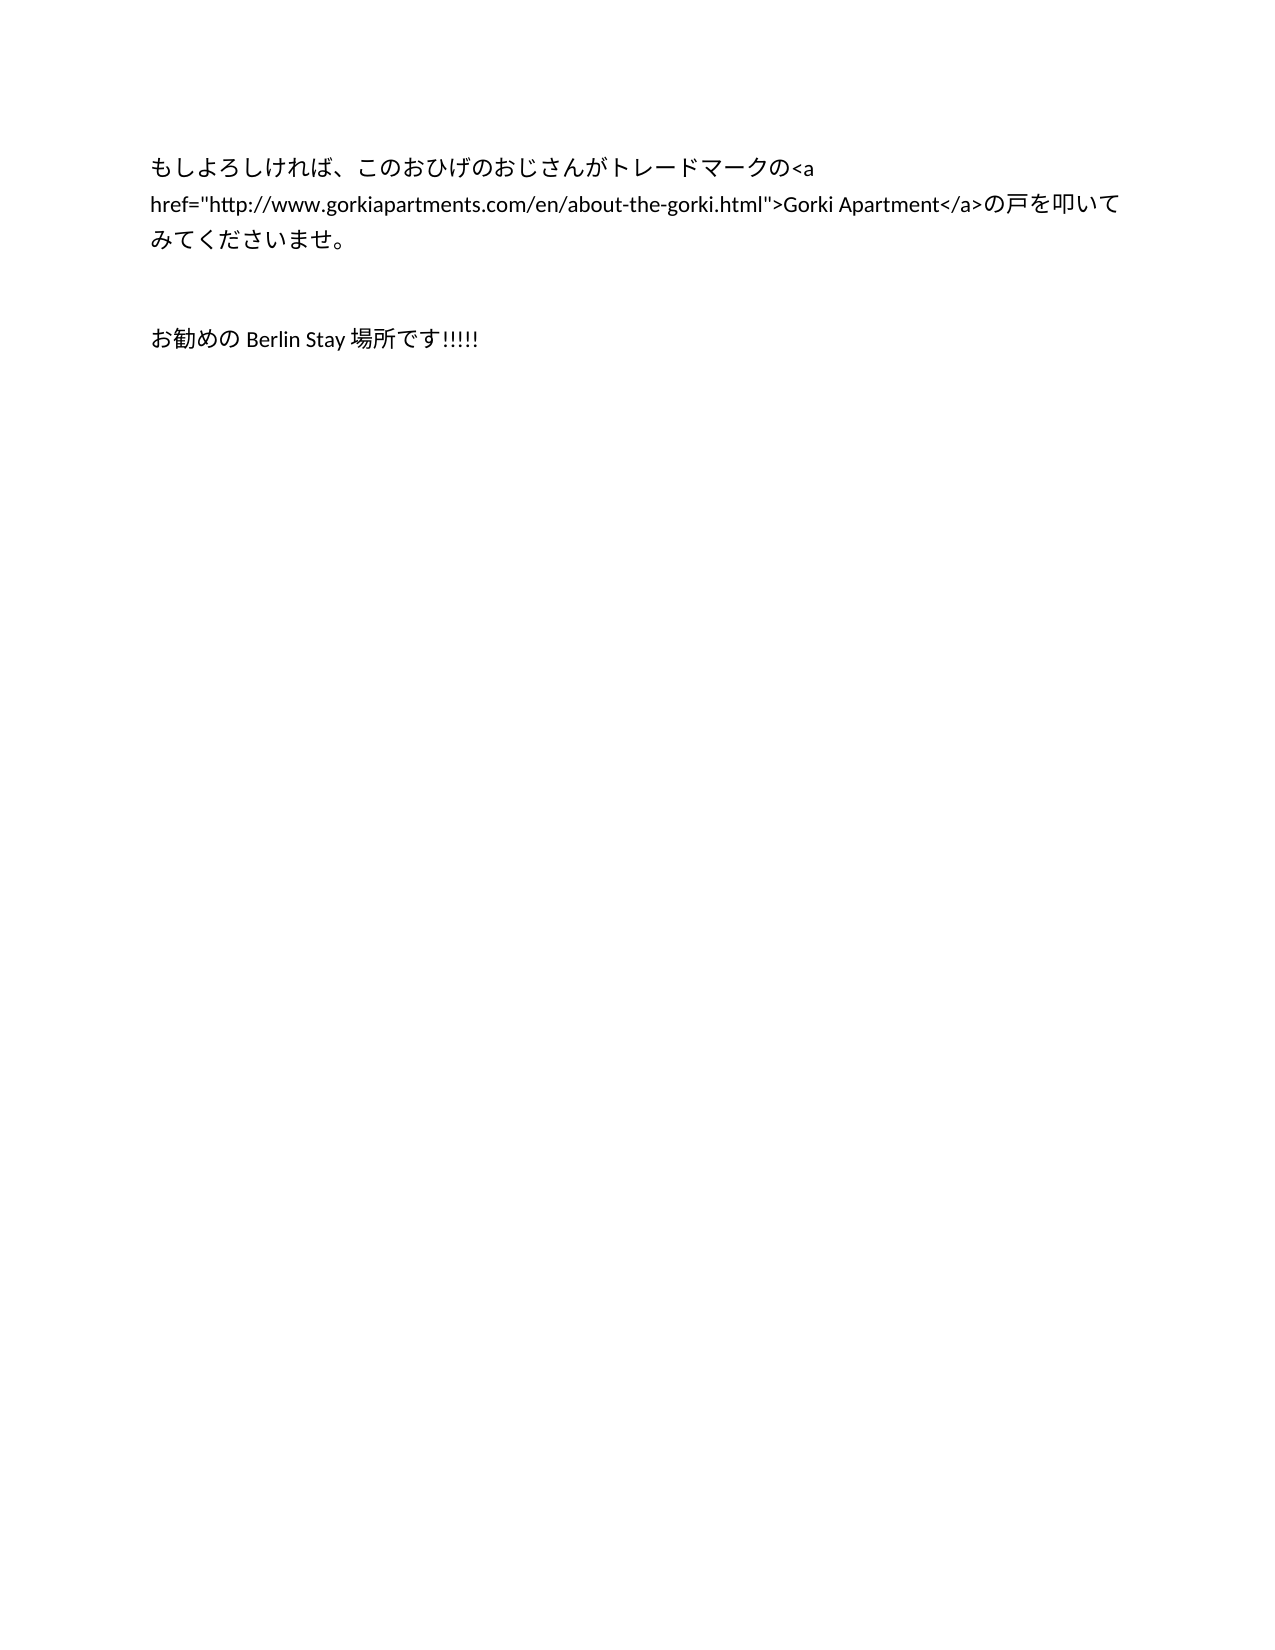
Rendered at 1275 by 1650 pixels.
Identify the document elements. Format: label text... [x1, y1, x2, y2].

text お勧めのBerlin Stay場所です!!!!! [150, 321, 1125, 354]
text もしよろしければ、このおひげのおじさんがトレードマークの<a href="http://www.gorkiapartments.com/en/about-the-gorki.html">Gorki Apartment</a>の戸を叩いてみてくださいませ。 [150, 150, 1125, 255]
